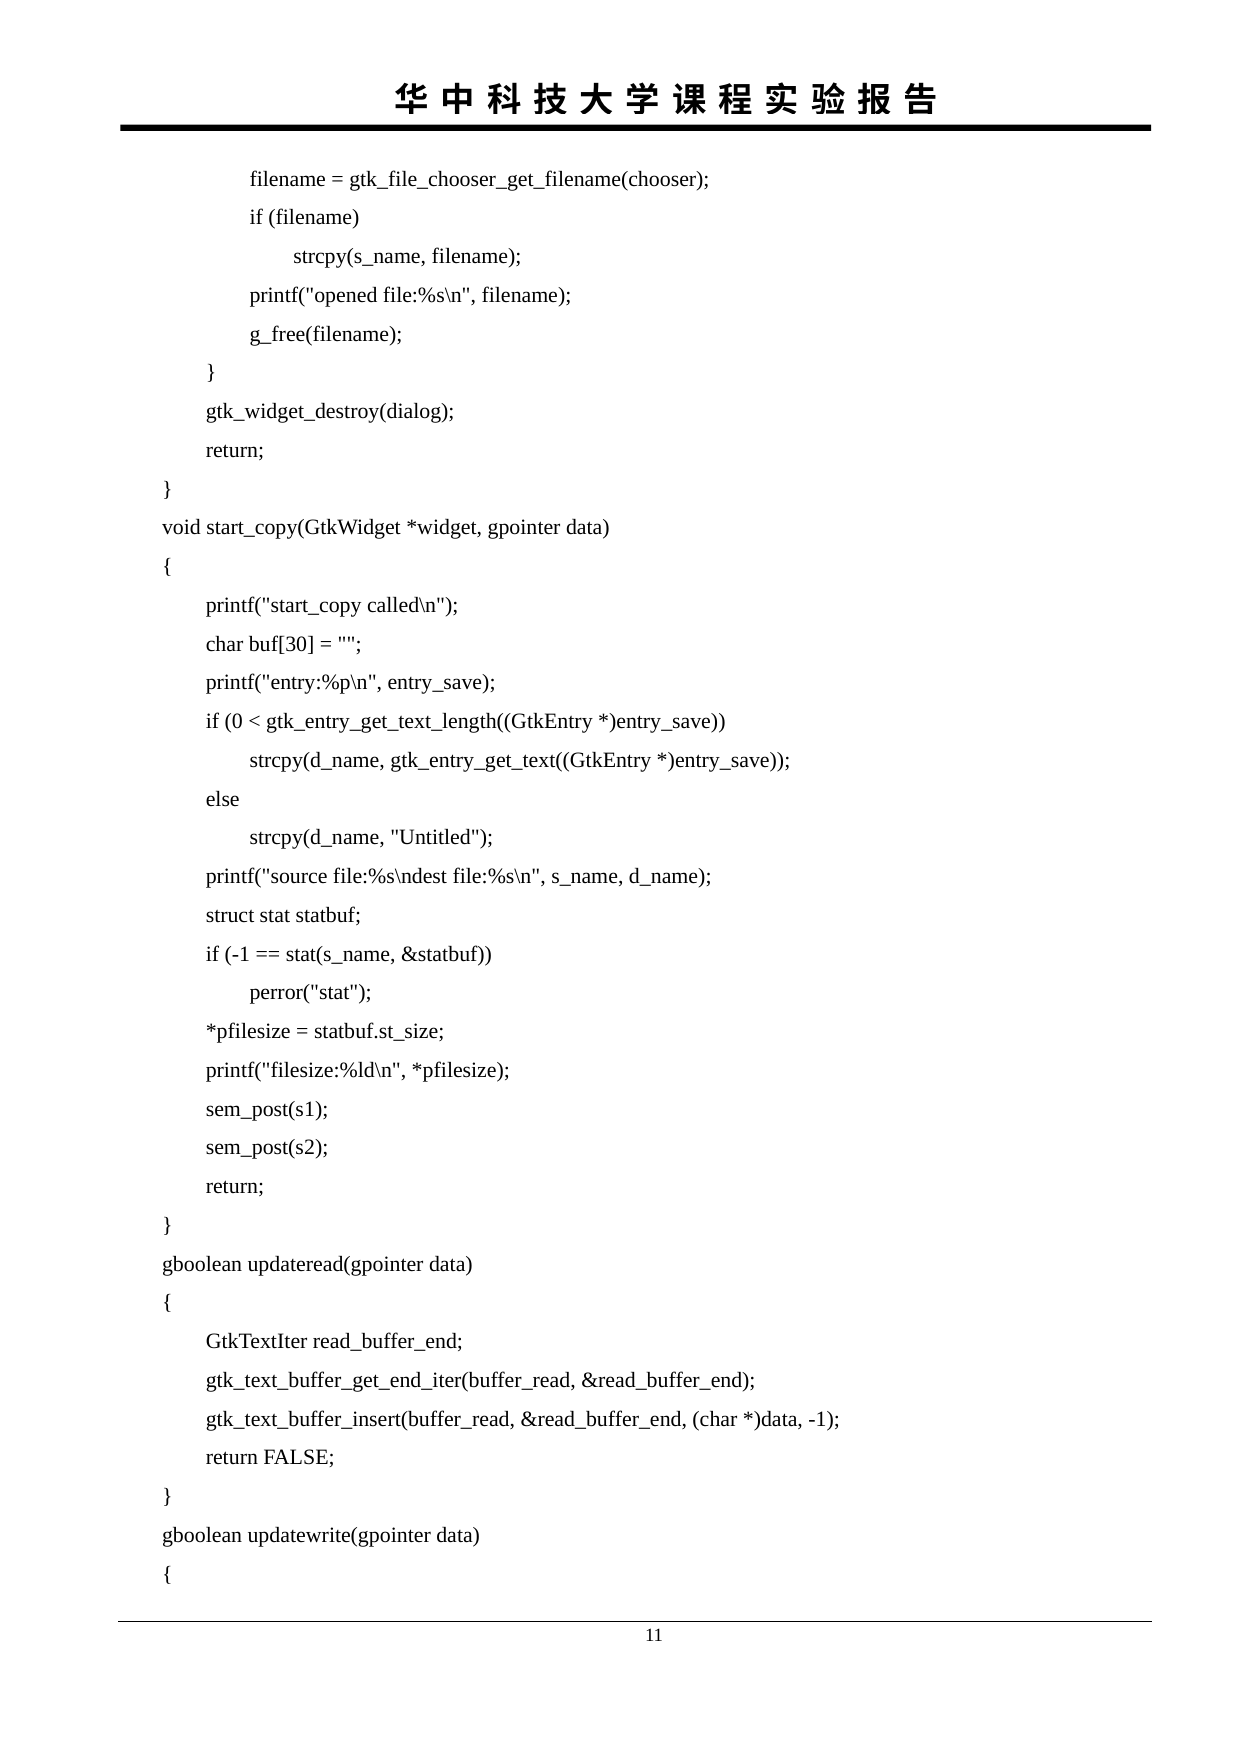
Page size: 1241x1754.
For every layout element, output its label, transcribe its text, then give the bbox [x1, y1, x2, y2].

text char buf[30] = ""; [118, 627, 1152, 659]
text g_free(filename); [118, 317, 1152, 349]
text if (-1 == stat(s_name, &statbuf)) [118, 937, 1152, 969]
text { [118, 549, 1152, 582]
text return; [118, 433, 1152, 466]
text strcpy(s_name, filename); [118, 239, 1152, 272]
text perror("stat"); [118, 976, 1152, 1008]
text } [118, 472, 1152, 504]
text gtk_widget_destroy(dialog); [118, 394, 1152, 427]
text { [118, 1286, 1152, 1318]
text { [118, 1557, 1152, 1589]
text } [118, 356, 1152, 388]
text return; [118, 1169, 1152, 1202]
text strcpy(d_name, gtk_entry_get_text((GtkEntry *)entry_save)); [118, 743, 1152, 776]
text } [118, 1479, 1152, 1512]
text printf("filesize:%ld\n", *pfilesize); [118, 1053, 1152, 1086]
text printf("entry:%p\n", entry_save); [118, 666, 1152, 698]
text strcpy(d_name, "Untitled"); [118, 821, 1152, 853]
text void start_copy(GtkWidget *widget, gpointer data) [118, 511, 1152, 543]
text gtk_text_buffer_get_end_iter(buffer_read, &read_buffer_end); [118, 1363, 1152, 1396]
text gboolean updateread(gpointer data) [118, 1247, 1152, 1279]
text sem_post(s2); [118, 1131, 1152, 1163]
text printf("opened file:%s\n", filename); [118, 278, 1152, 311]
text if (filename) [118, 201, 1152, 233]
text } [118, 1208, 1152, 1241]
text sem_post(s1); [118, 1092, 1152, 1124]
text else [118, 782, 1152, 814]
text gboolean updatewrite(gpointer data) [118, 1518, 1152, 1551]
text *pfilesize = statbuf.st_size; [118, 1014, 1152, 1047]
text gtk_text_buffer_insert(buffer_read, &read_buffer_end, (char *)data, -1); [118, 1402, 1152, 1434]
text printf("start_copy called\n"); [118, 588, 1152, 621]
text return FALSE; [118, 1441, 1152, 1473]
text if (0 < gtk_entry_get_text_length((GtkEntry *)entry_save)) [118, 704, 1152, 737]
text GtkTextIter read_buffer_end; [118, 1324, 1152, 1357]
text struct stat statbuf; [118, 898, 1152, 931]
text filename = gtk_file_chooser_get_filename(chooser); [118, 162, 1152, 194]
text printf("source file:%s\ndest file:%s\n", s_name, d_name); [118, 859, 1152, 892]
